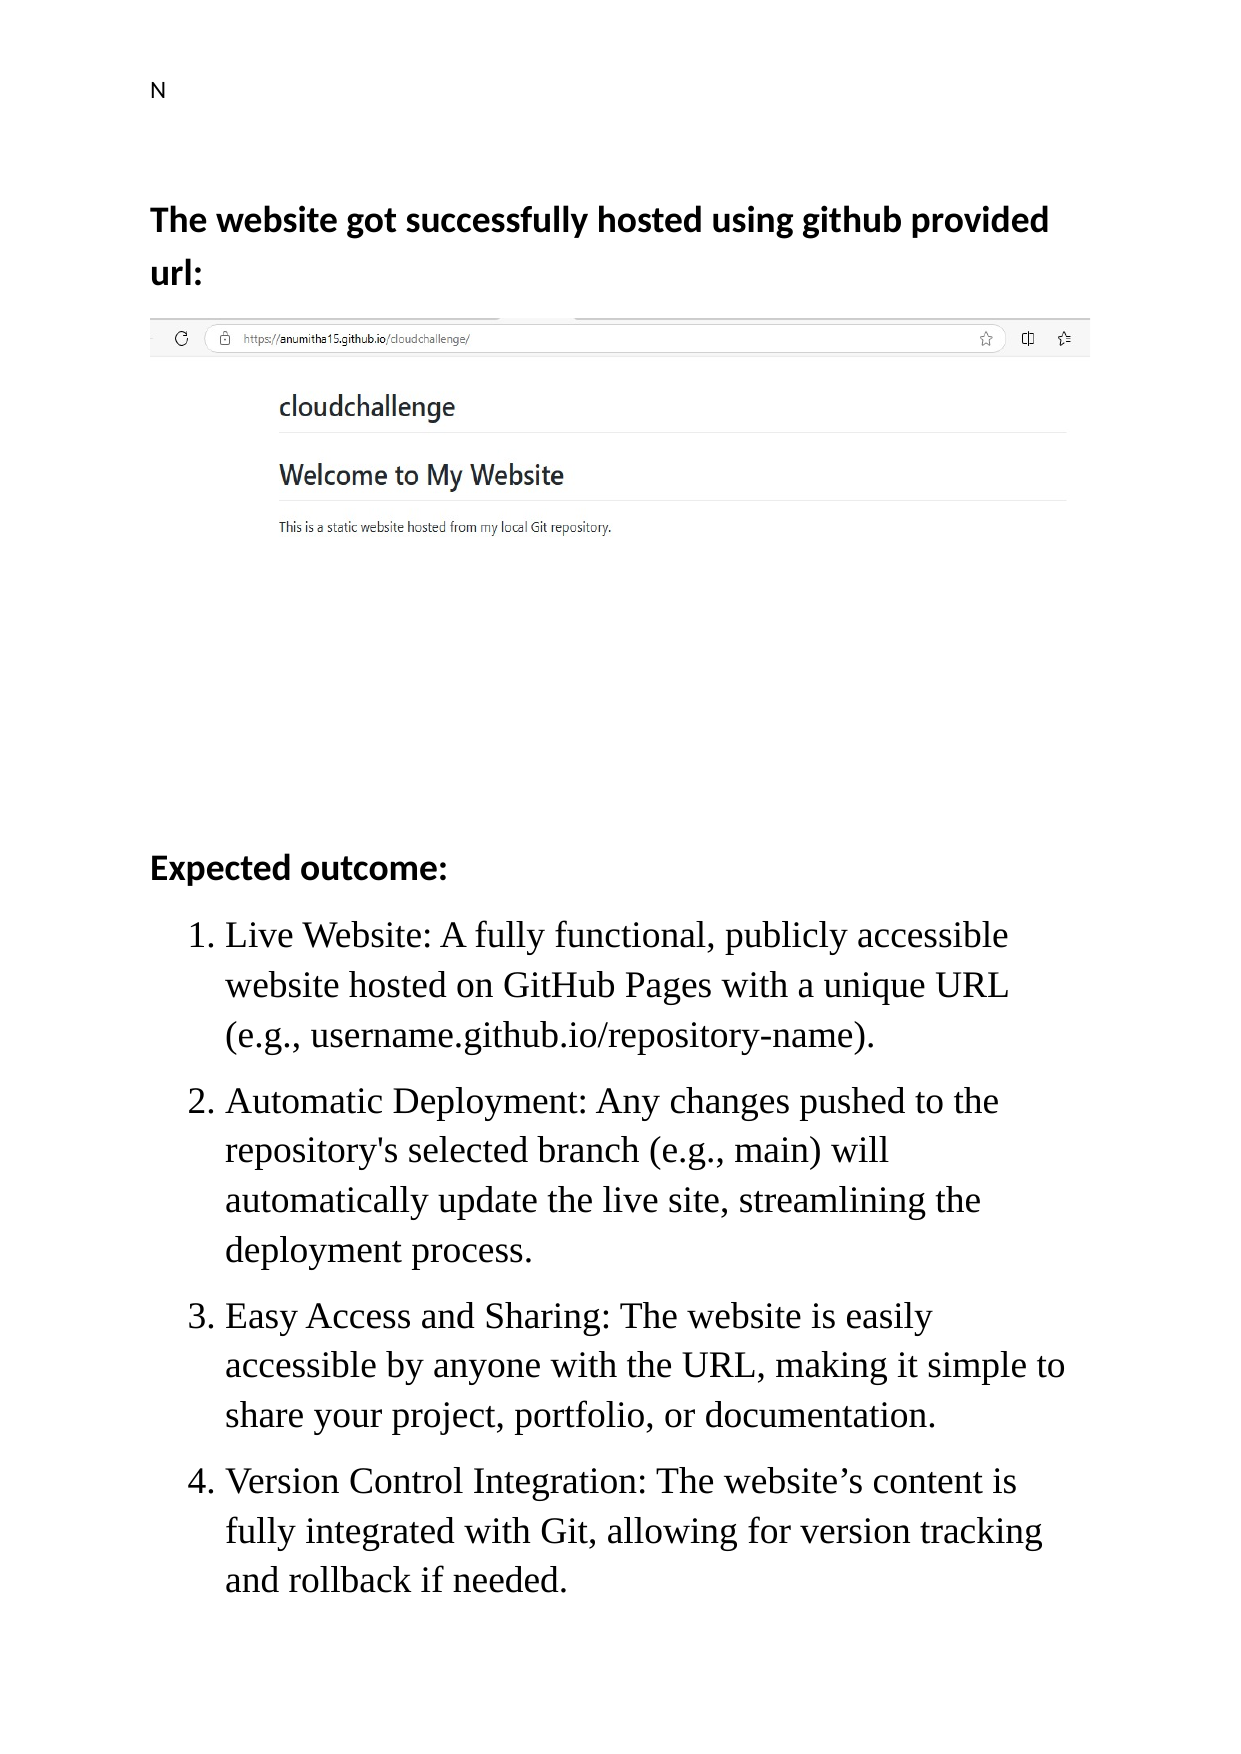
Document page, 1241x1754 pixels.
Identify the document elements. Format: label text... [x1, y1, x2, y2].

text Expected outcome: [150, 843, 1090, 889]
picture [150, 318, 1091, 823]
list Easy Access and Sharing: The website is easily accessible by anyone with the URL, making it simple to share your project, portfolio, or documentation. [187, 1293, 1090, 1436]
list Automatic Deployment: Any changes pushed to the repository's selected branch (e.g., main) will automatically update the live site, streamlining the deployment process. [187, 1078, 1090, 1270]
list Version Control Integration: The website’s content is fully integrated with Git, allowing for version tracking and rollback if needed. [187, 1459, 1090, 1601]
text The website got successfully hosted using github provided url: [150, 196, 1090, 294]
list Live Website: A fully functional, publicly accessible website hosted on GitHub Pages with a unique URL (e.g., username.github.io/repository-name). [187, 913, 1090, 1055]
